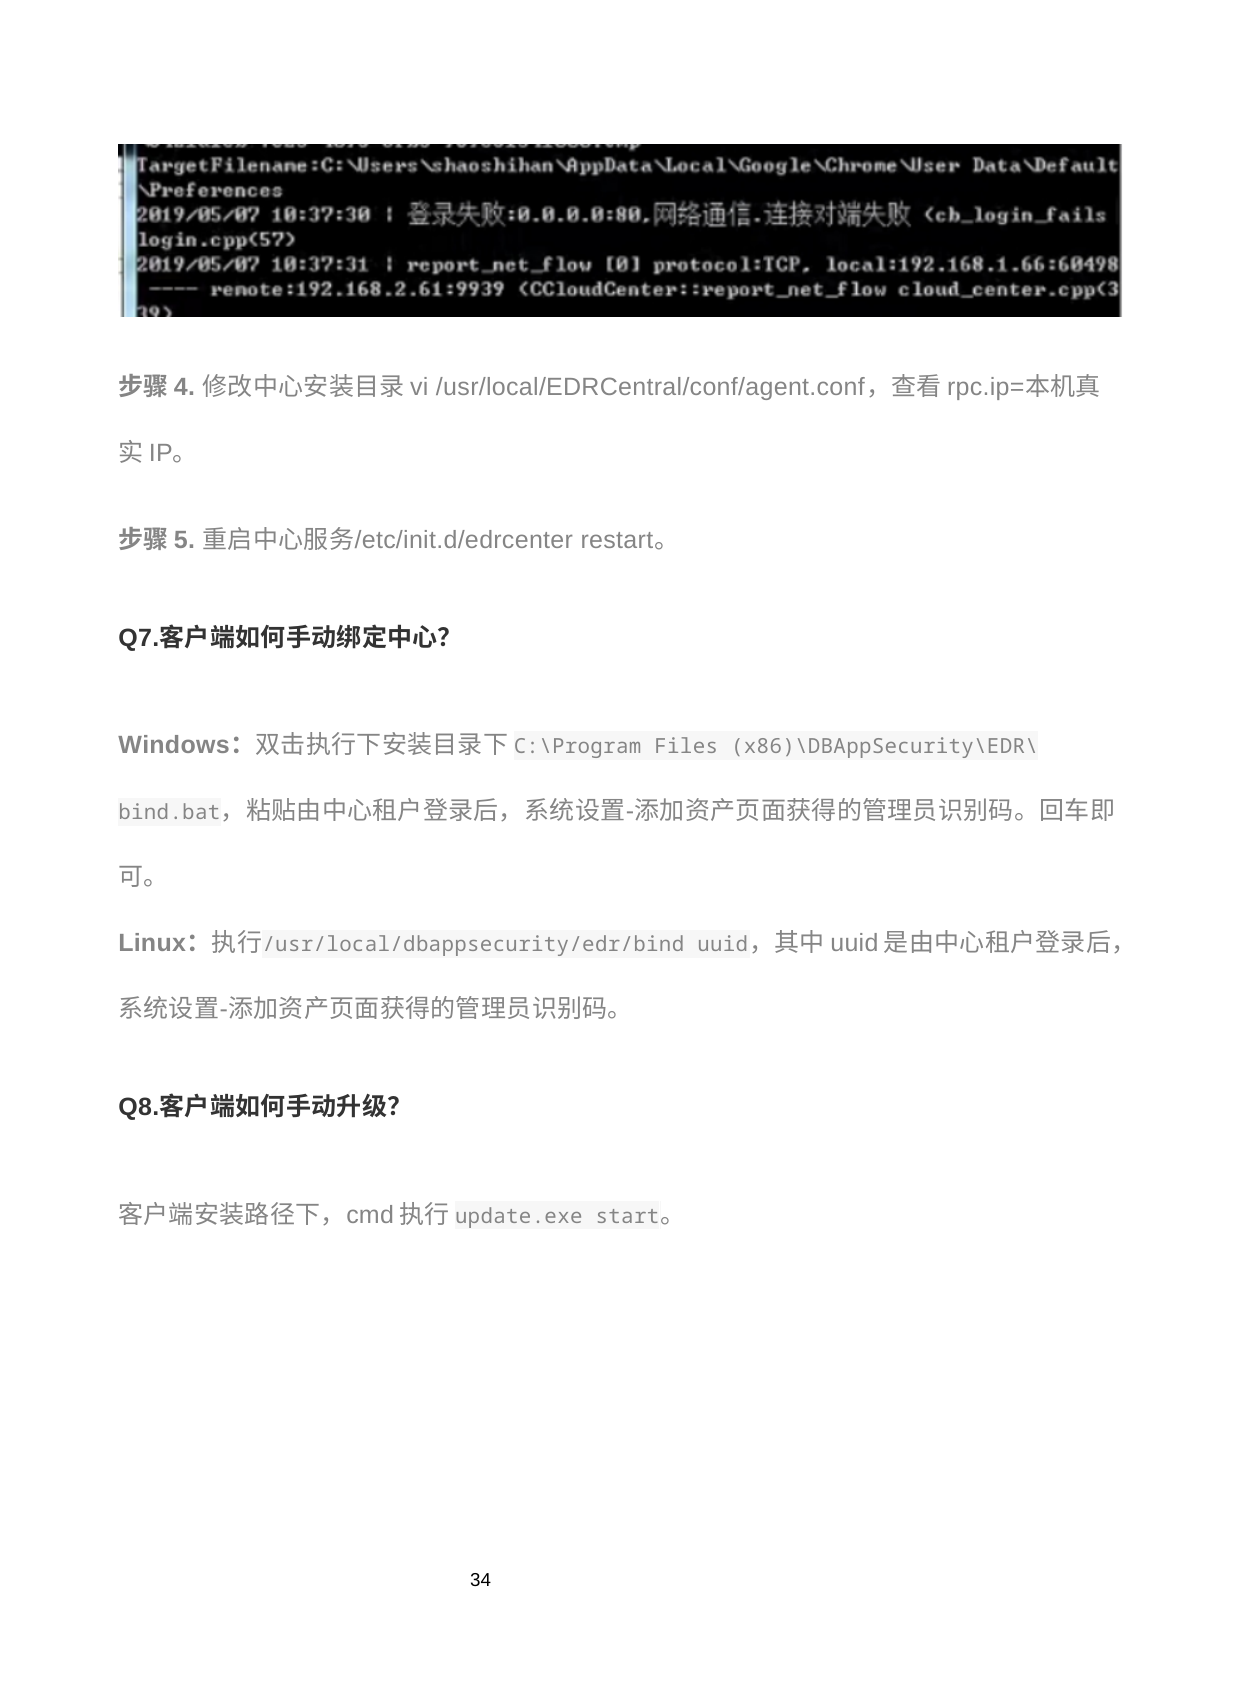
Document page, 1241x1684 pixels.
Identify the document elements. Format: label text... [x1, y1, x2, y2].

text 步骤5. 重启中心服务/etc/init.d/edrcenter restart。 [118, 504, 1122, 570]
text Windows：双击执行下安装目录下C:\Program Files (x86)\DBAppSecurity\EDR\bind.bat，粘贴由中心租户登录后，系统设置-添加资产页面获得的管理员识别码。回车即可。 [118, 710, 1122, 908]
picture [118, 144, 1123, 317]
text 客户端安装路径下，cmd执行update.exe start。 [118, 1179, 1122, 1245]
subtitle Q7.客户端如何手动绑定中心？ [118, 602, 1122, 668]
text 步骤4. 修改中心安装目录vi /usr/local/EDRCentral/conf/agent.conf，查看rpc.ip=本机真实IP。 [118, 351, 1122, 483]
text Linux：执行/usr/local/dbappsecurity/edr/bind uuid，其中uuid是由中心租户登录后，系统设置-添加资产页面获得的管理员识别码。 [118, 908, 1122, 1040]
subtitle Q8.客户端如何手动升级？ [118, 1072, 1122, 1138]
